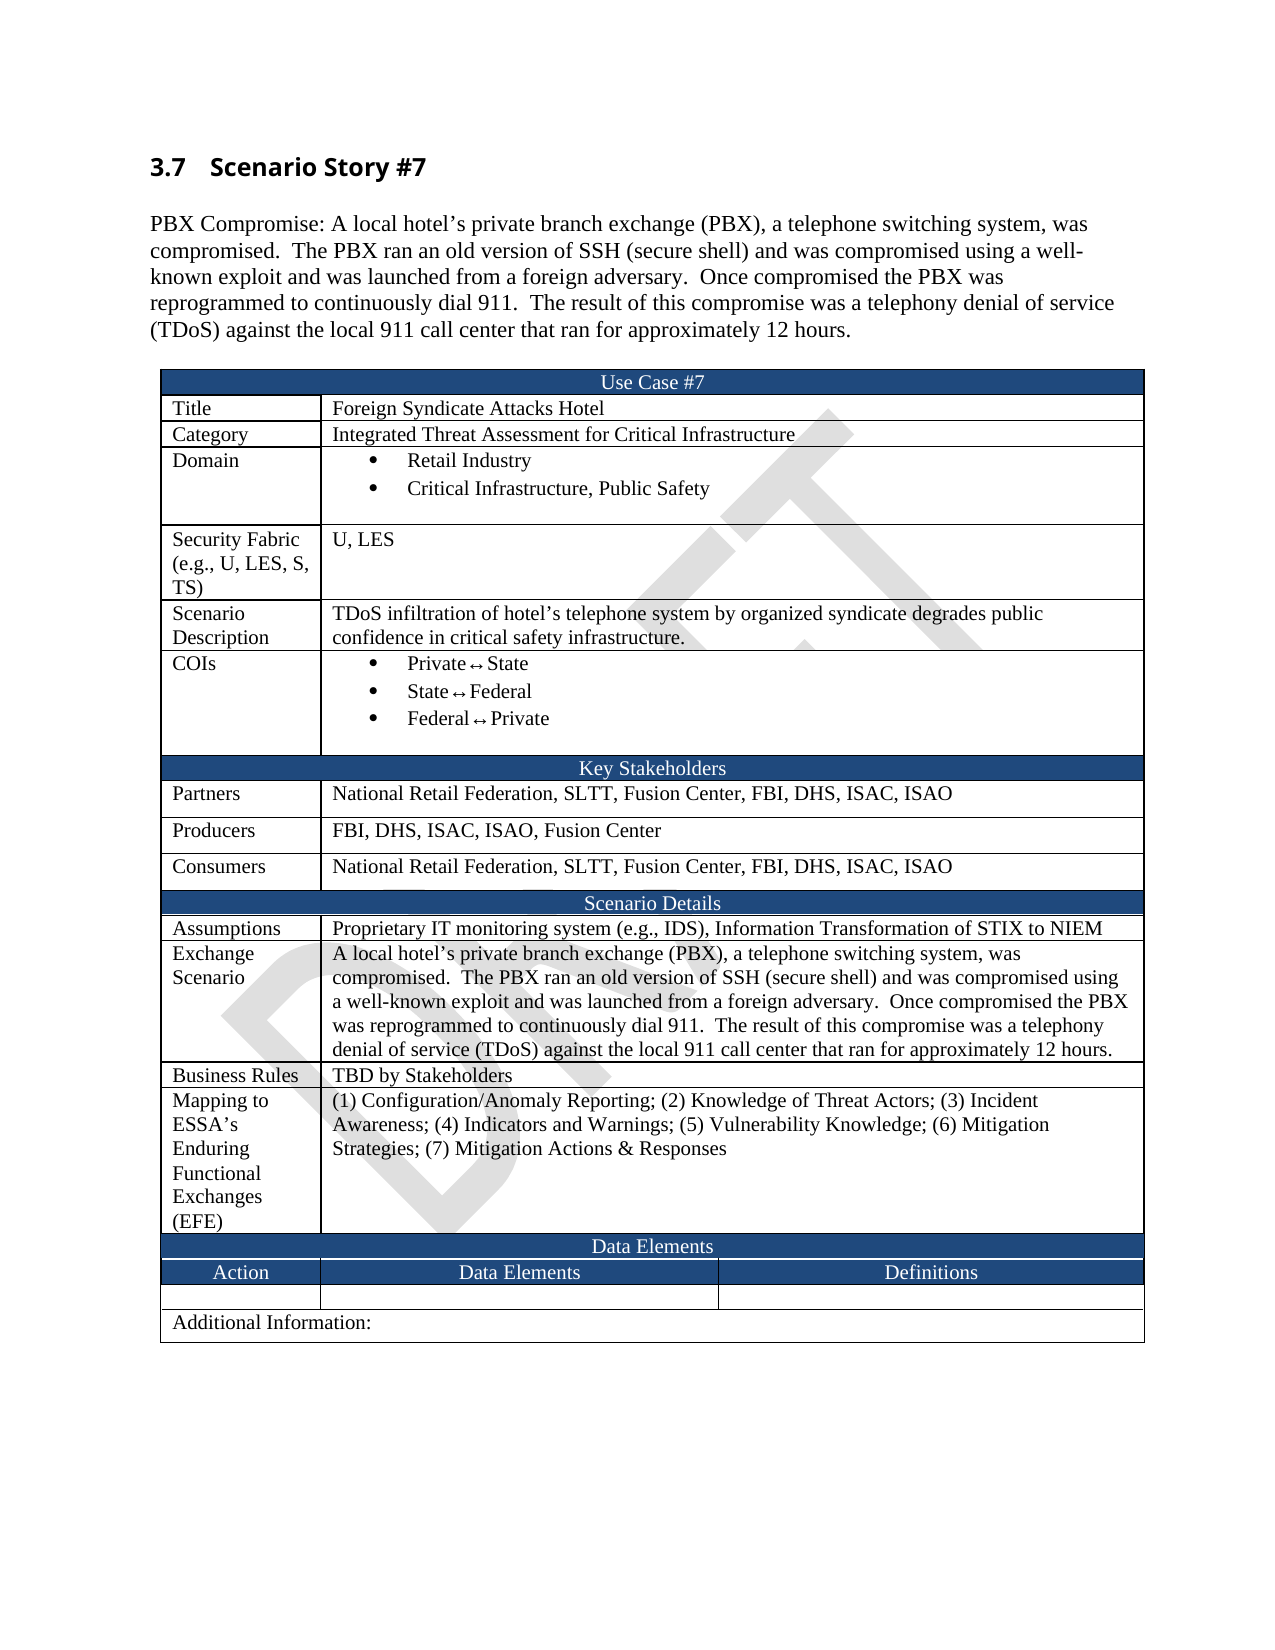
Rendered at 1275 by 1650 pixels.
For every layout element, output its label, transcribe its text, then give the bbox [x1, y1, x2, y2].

table_cell Data Elements [321, 1260, 718, 1284]
table_cell National Retail Federation, SLTT, Fusion Center, FBI, DHS, ISAC, ISAO [322, 781, 1143, 817]
table_cell [719, 1285, 1144, 1309]
text PBX Compromise: A local hotel’s private branch exchange (PBX), a telephone switching system, was compromised. The PBX ran an old version of SSH (secure shell) and was compromised using a well-known exploit and was launched from a foreign adversary. Once compromised the PBX was reprogrammed to continuously dial 911. The result of this compromise was a telephony denial of service (TDoS) against the local 911 call center that ran for approximately 12 hours. [150, 210, 1125, 342]
table_cell Title [162, 396, 320, 420]
table_cell [161, 1285, 320, 1309]
table_cell Category [162, 422, 320, 446]
table_cell Foreign Syndicate Attacks Hotel [322, 395, 1143, 420]
table_cell Retail Industry Critical Infrastructure, Public Safety [322, 447, 1143, 524]
table_cell Exchange Scenario [162, 941, 320, 1061]
table_cell FBI, DHS, ISAC, ISAO, Fusion Center [322, 818, 1143, 853]
table_cell U, LES [322, 525, 1143, 599]
table_cell Integrated Threat Assessment for Critical Infrastructure [322, 421, 1143, 446]
table_header Use Case #7 [162, 370, 1143, 394]
table_cell (1) Configuration/Anomaly Reporting; (2) Knowledge of Threat Actors; (3) Incident Awareness; (4) Indicators and Warnings; (5) Vulnerability Knowledge; (6) Mitigation Strategies; (7) Mitigation Actions & Responses [322, 1088, 1143, 1233]
table_cell Producers [162, 818, 320, 853]
table_cell Proprietary IT monitoring system (e.g., IDS), Information Transformation of STIX to NIEM [322, 916, 1143, 940]
table_cell National Retail Federation, SLTT, Fusion Center, FBI, DHS, ISAC, ISAO [322, 854, 1143, 889]
table_cell Private↔State State↔Federal Federal↔Private [322, 651, 1143, 755]
table_cell Scenario Description [162, 601, 320, 650]
table_cell Security Fabric (e.g., U, LES, S, TS) [162, 526, 320, 599]
table_cell TBD by Stakeholders [322, 1063, 1143, 1087]
table_cell Mapping to ESSA’s Enduring Functional Exchanges (EFE) [162, 1088, 320, 1233]
table_cell TDoS infiltration of hotel’s telephone system by organized syndicate degrades public confidence in critical safety infrastructure. [322, 600, 1143, 650]
subtitle Scenario Story #7 [150, 150, 1125, 184]
table_cell Business Rules [162, 1063, 320, 1087]
table_cell Consumers [162, 854, 320, 889]
table_cell Scenario Details [162, 891, 1143, 914]
table_cell Definitions [719, 1260, 1143, 1284]
table_cell Partners [162, 781, 320, 817]
table_cell Additional Information: [161, 1309, 1144, 1342]
table_cell COIs [162, 651, 320, 755]
table_cell [321, 1285, 718, 1309]
table_cell A local hotel’s private branch exchange (PBX), a telephone switching system, was compromised. The PBX ran an old version of SSH (secure shell) and was compromised using a well-known exploit and was launched from a foreign adversary. Once compromised the PBX was reprogrammed to continuously dial 911. The result of this compromise was a telephony denial of service (TDoS) against the local 911 call center that ran for approximately 12 hours. [322, 941, 1143, 1061]
table_cell Key Stakeholders [162, 756, 1143, 780]
table_cell Action [162, 1260, 320, 1284]
table_cell Data Elements [161, 1234, 1144, 1258]
table_cell Assumptions [162, 916, 320, 940]
table_cell Domain [162, 448, 320, 524]
